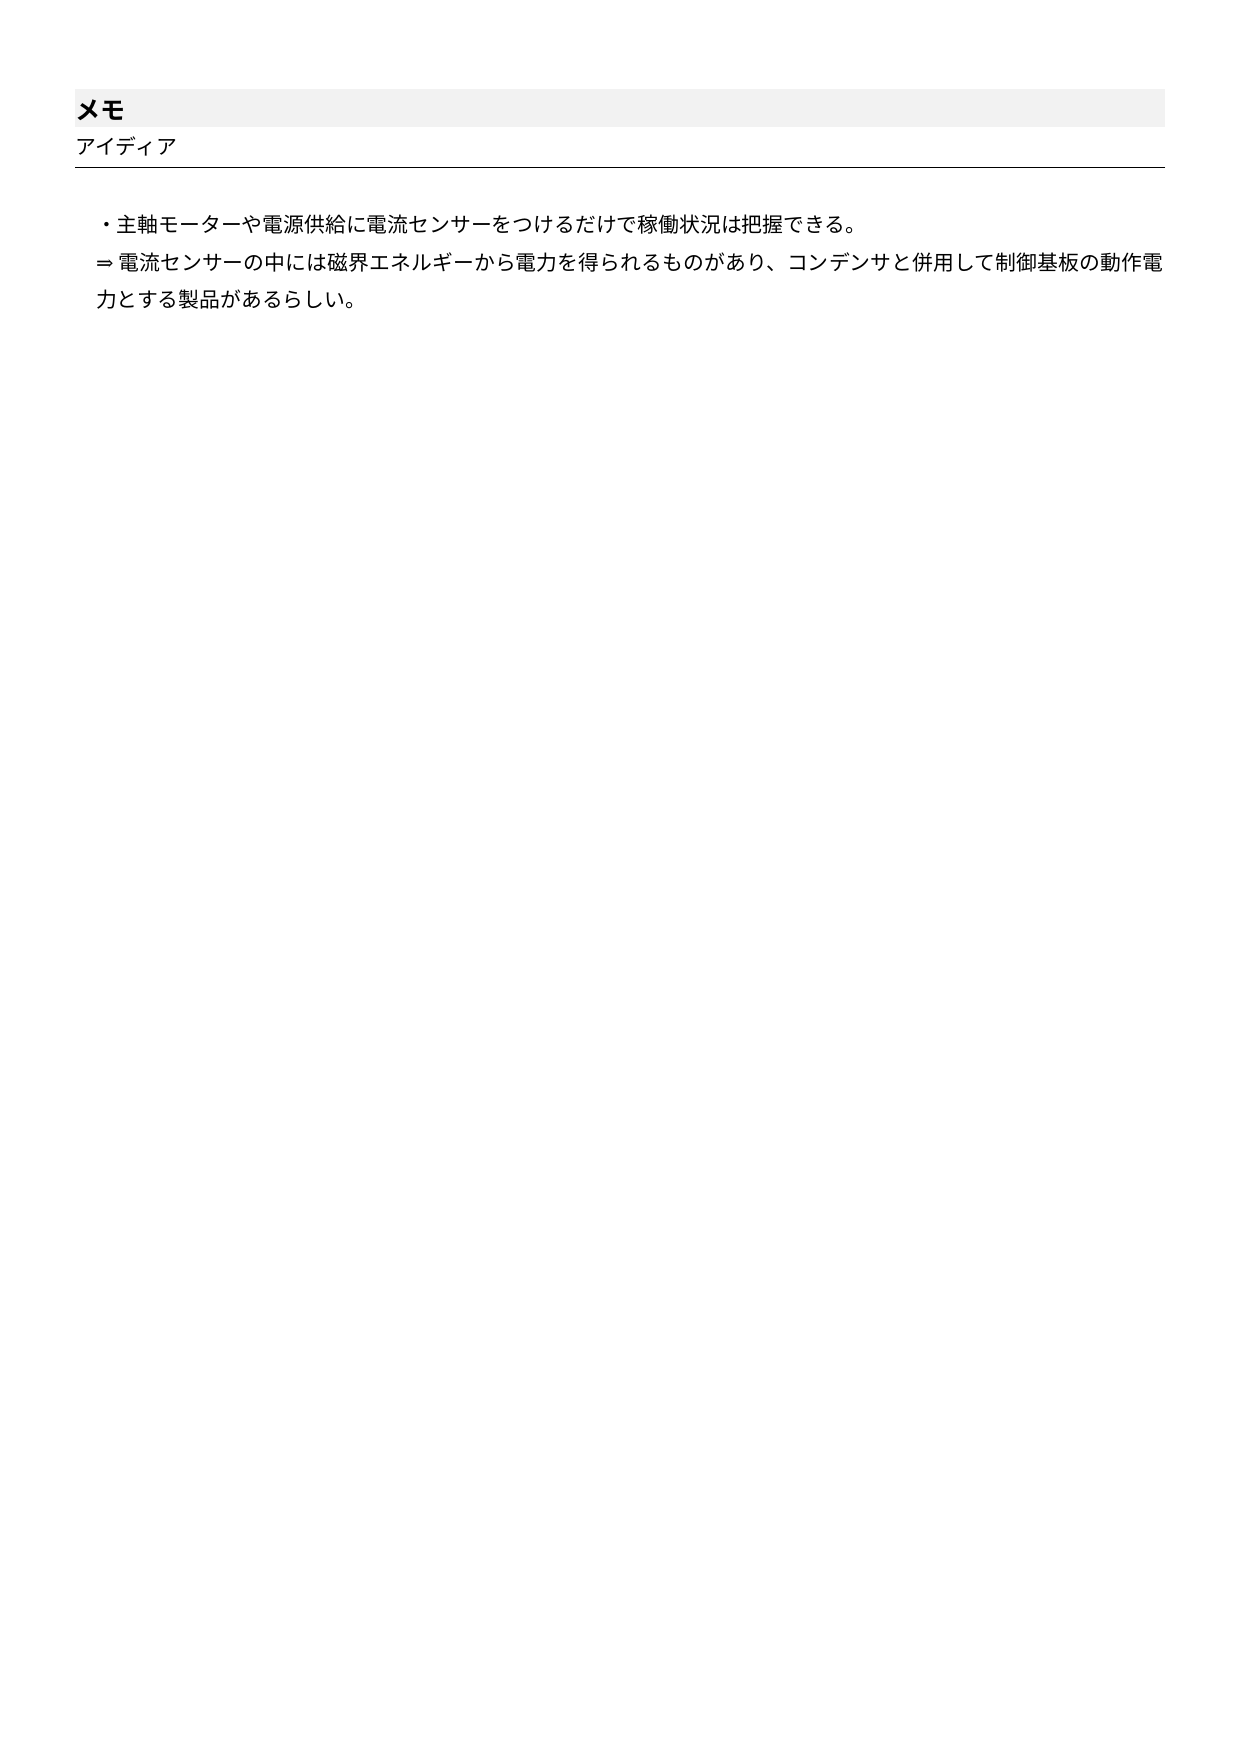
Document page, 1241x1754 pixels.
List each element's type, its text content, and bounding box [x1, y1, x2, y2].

text ⇒ 電流センサーの中には磁界エネルギーから電力を得られるものがあり、コンデンサと併用して制御基板の動作電力とする製品があるらしい。 [96, 243, 1165, 318]
subtitle アイディア [75, 127, 1165, 167]
subtitle メモ [75, 89, 1165, 127]
text ・主軸モーターや電源供給に電流センサーをつけるだけで稼働状況は把握できる。 [96, 205, 1165, 243]
